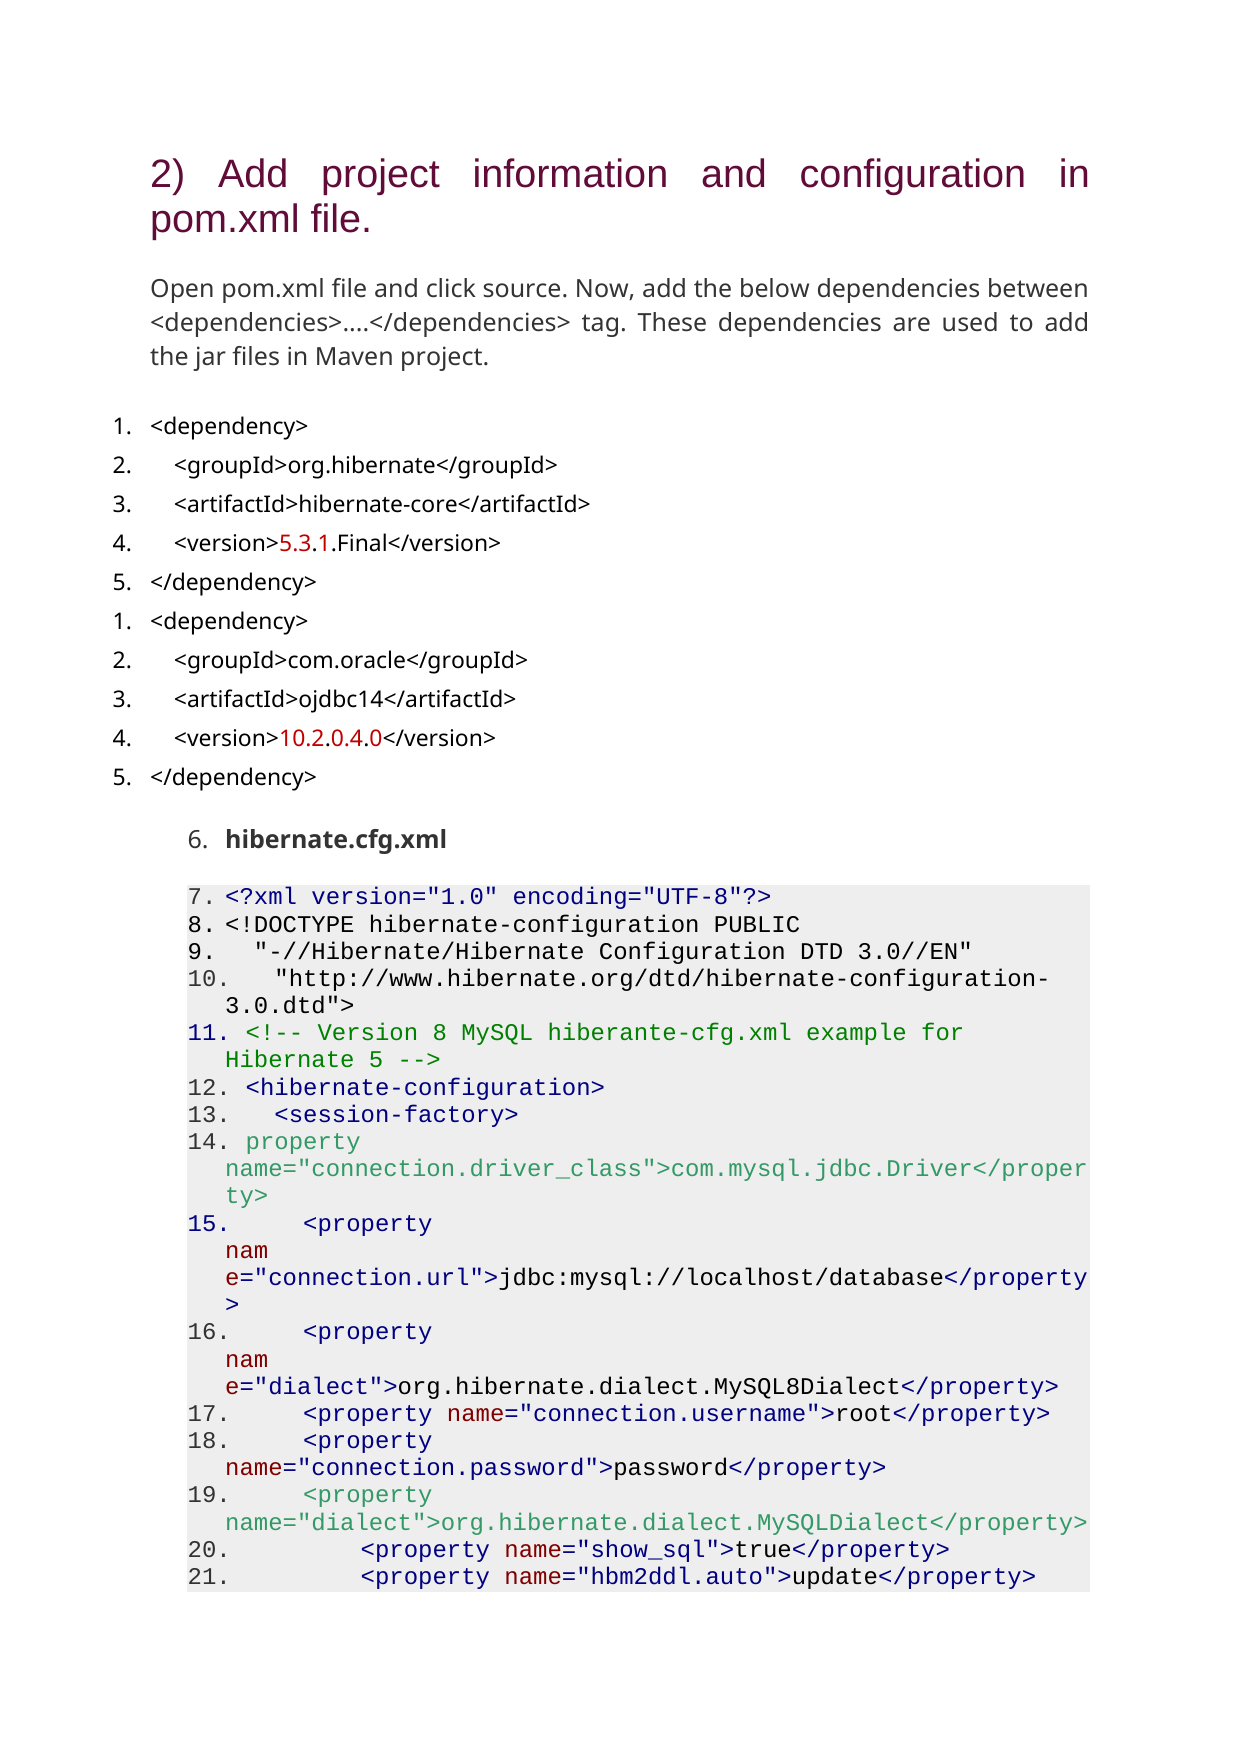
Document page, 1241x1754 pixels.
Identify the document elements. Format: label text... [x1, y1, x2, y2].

list <version>10.2.0.4.0</version> [112, 714, 1090, 753]
list <property name="connection.password">password</property> [187, 1428, 1090, 1483]
list <property name="hbm2ddl.auto">update</property> [187, 1564, 1090, 1592]
list property name="connection.driver_class">com.mysql.jdbc.Driver</property> [187, 1129, 1090, 1211]
list <property name="dialect">org.hibernate.dialect.MySQLDialect</property> [187, 1483, 1090, 1537]
list <property name="dialect">org.hibernate.dialect.MySQL8Dialect</property> [187, 1320, 1090, 1401]
list "http://www.hibernate.org/dtd/hibernate-configuration-3.0.dtd"> [187, 966, 1090, 1021]
list hibernate.cfg.xml [187, 822, 1090, 856]
list </dependency> [112, 753, 1090, 792]
list <dependency> [112, 402, 1090, 441]
list <property name="connection.username">root</property> [187, 1401, 1090, 1428]
list </dependency> [112, 558, 1090, 597]
list "-//Hibernate/Hibernate Configuration DTD 3.0//EN" [187, 939, 1090, 966]
list <groupId>com.oracle</groupId> [112, 636, 1090, 675]
list <hibernate-configuration> [187, 1075, 1090, 1102]
list <artifactId>hibernate-core</artifactId> [112, 480, 1090, 519]
list <groupId>org.hibernate</groupId> [112, 441, 1090, 480]
subtitle 2) Add project information and configuration in pom.xml file. [150, 150, 1090, 241]
list <property name="show_sql">true</property> [187, 1537, 1090, 1564]
list <version>5.3.1.Final</version> [112, 519, 1090, 558]
list <dependency> [112, 597, 1090, 636]
list <?xml version="1.0" encoding="UTF-8"?> [187, 885, 1090, 912]
list <property name="connection.url">jdbc:mysql://localhost/database</property> [187, 1211, 1090, 1320]
list <!DOCTYPE hibernate-configuration PUBLIC [187, 912, 1090, 939]
list <artifactId>ojdbc14</artifactId> [112, 675, 1090, 714]
list <!-- Version 8 MySQL hiberante-cfg.xml example for Hibernate 5 --> [187, 1021, 1090, 1075]
list <session-factory> [187, 1102, 1090, 1129]
text Open pom.xml file and click source. Now, add the below dependencies between <dependencies>....</dependencies> tag. These dependencies are used to add the jar files in Maven project. [150, 270, 1090, 373]
